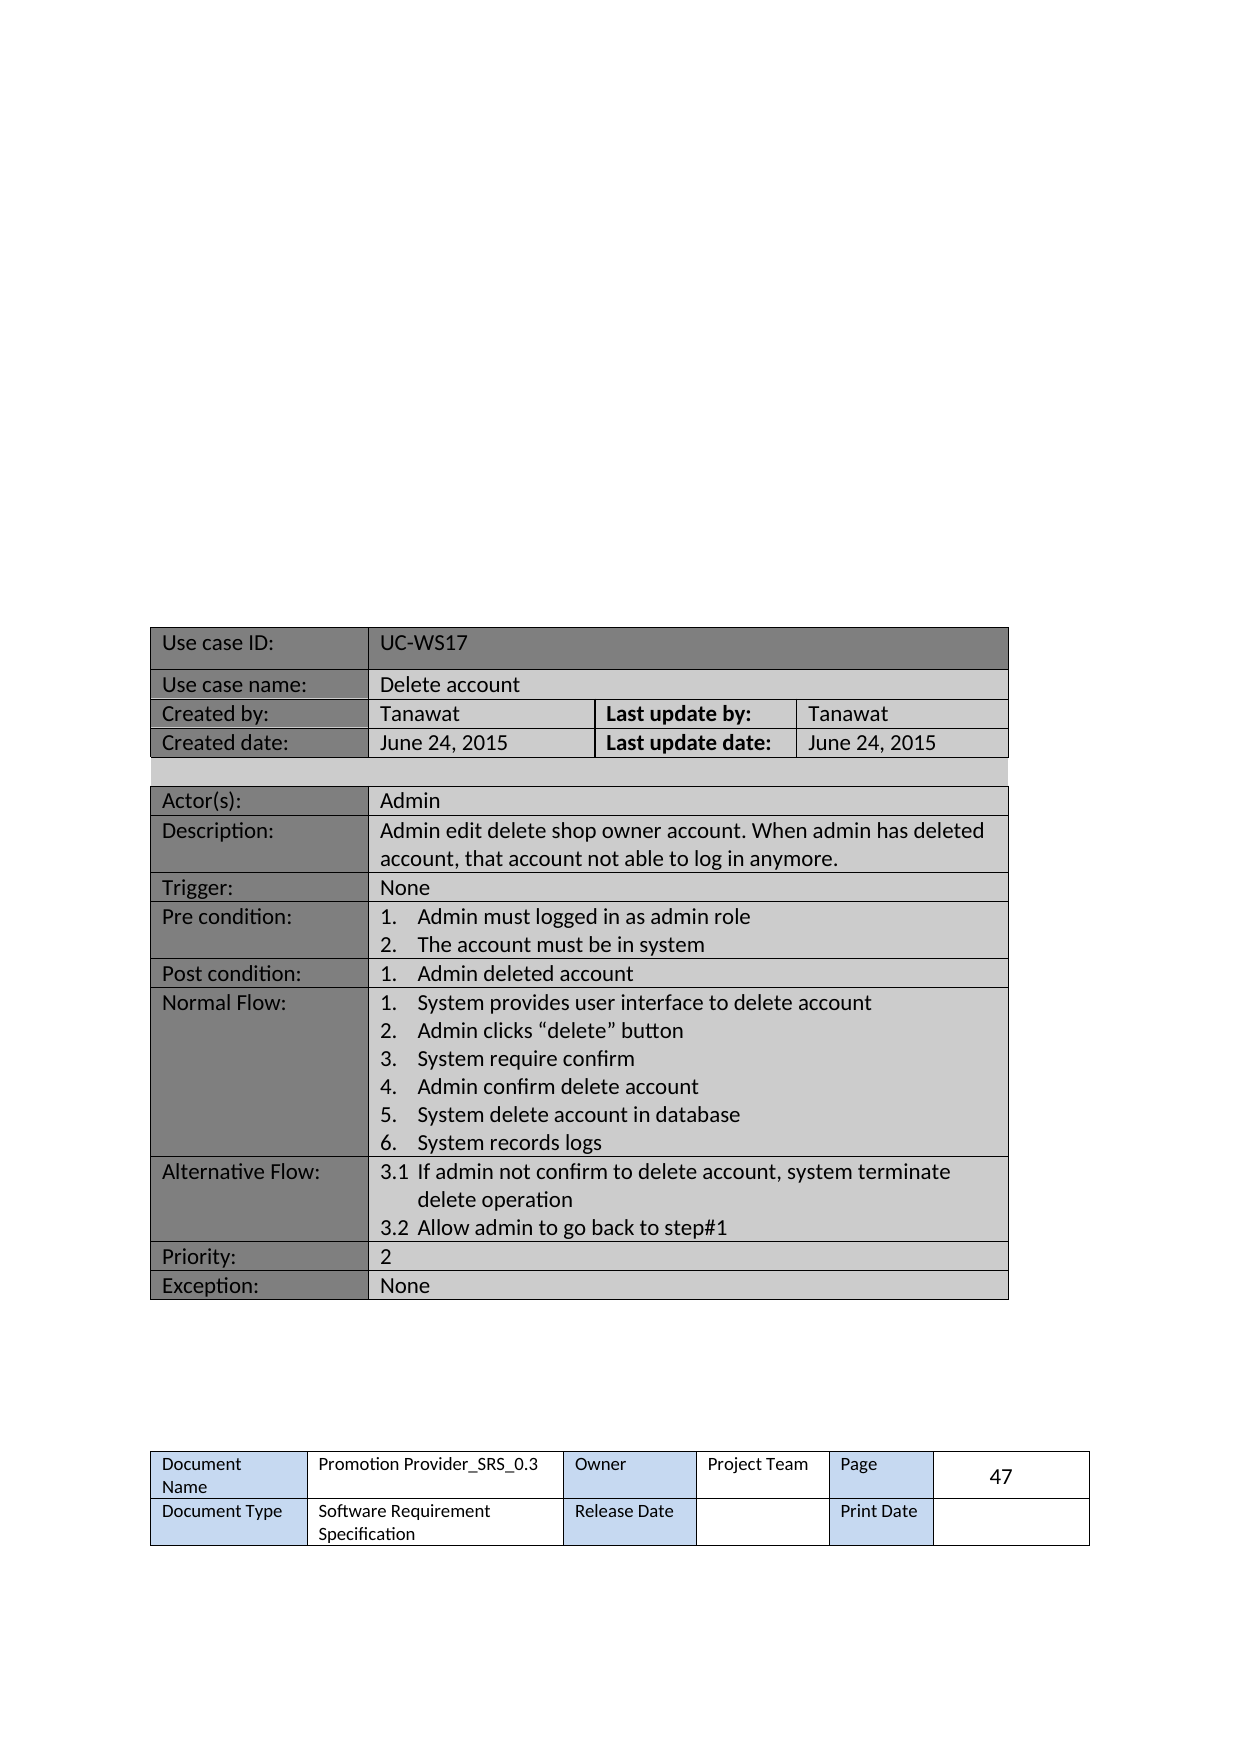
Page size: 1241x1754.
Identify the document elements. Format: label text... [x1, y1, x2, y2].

table_cell Pre condition: [151, 902, 368, 958]
table_header UC-WS17 [369, 628, 1008, 669]
table_cell Admin deleted account [369, 959, 1008, 987]
table_cell June 24, 2015 [369, 729, 594, 757]
table_cell Exception: [151, 1271, 368, 1299]
table_cell Tanawat [797, 700, 1008, 727]
table_cell [151, 758, 368, 786]
table_cell Admin must logged in as admin role The account must be in system [369, 902, 1008, 958]
table_cell 2 [369, 1242, 1008, 1270]
table_cell Last update by: [596, 700, 796, 727]
table_cell Created date: [151, 729, 368, 757]
table_cell [369, 758, 1008, 786]
table_cell None [369, 873, 1008, 901]
table_cell None [369, 1271, 1008, 1299]
table_header Use case ID: [151, 628, 368, 669]
table_cell Delete account [369, 670, 1008, 698]
table_cell Normal Flow: [151, 988, 368, 1156]
table_cell Admin edit delete shop owner account. When admin has deleted account, that account not able to log in anymore. [369, 816, 1008, 872]
table_cell Description: [151, 816, 368, 872]
table_cell Trigger: [151, 873, 368, 901]
table_cell Use case name: [151, 670, 368, 698]
table_cell Last update date: [596, 729, 796, 757]
table_cell Actor(s): [151, 787, 368, 815]
table_cell Admin [369, 787, 1008, 815]
table_cell Created by: [151, 700, 368, 727]
table_cell System provides user interface to delete account Admin clicks “delete” button System require confirm Admin confirm delete account System delete account in database System records logs [369, 988, 1008, 1156]
table_cell Alternative Flow: [151, 1157, 368, 1241]
table_cell Post condition: [151, 959, 368, 987]
table_cell If admin not confirm to delete account, system terminate delete operation Allow admin to go back to step#1 [369, 1157, 1008, 1241]
table_cell Priority: [151, 1242, 368, 1270]
table_cell Tanawat [369, 700, 594, 727]
table_cell June 24, 2015 [797, 729, 1008, 757]
